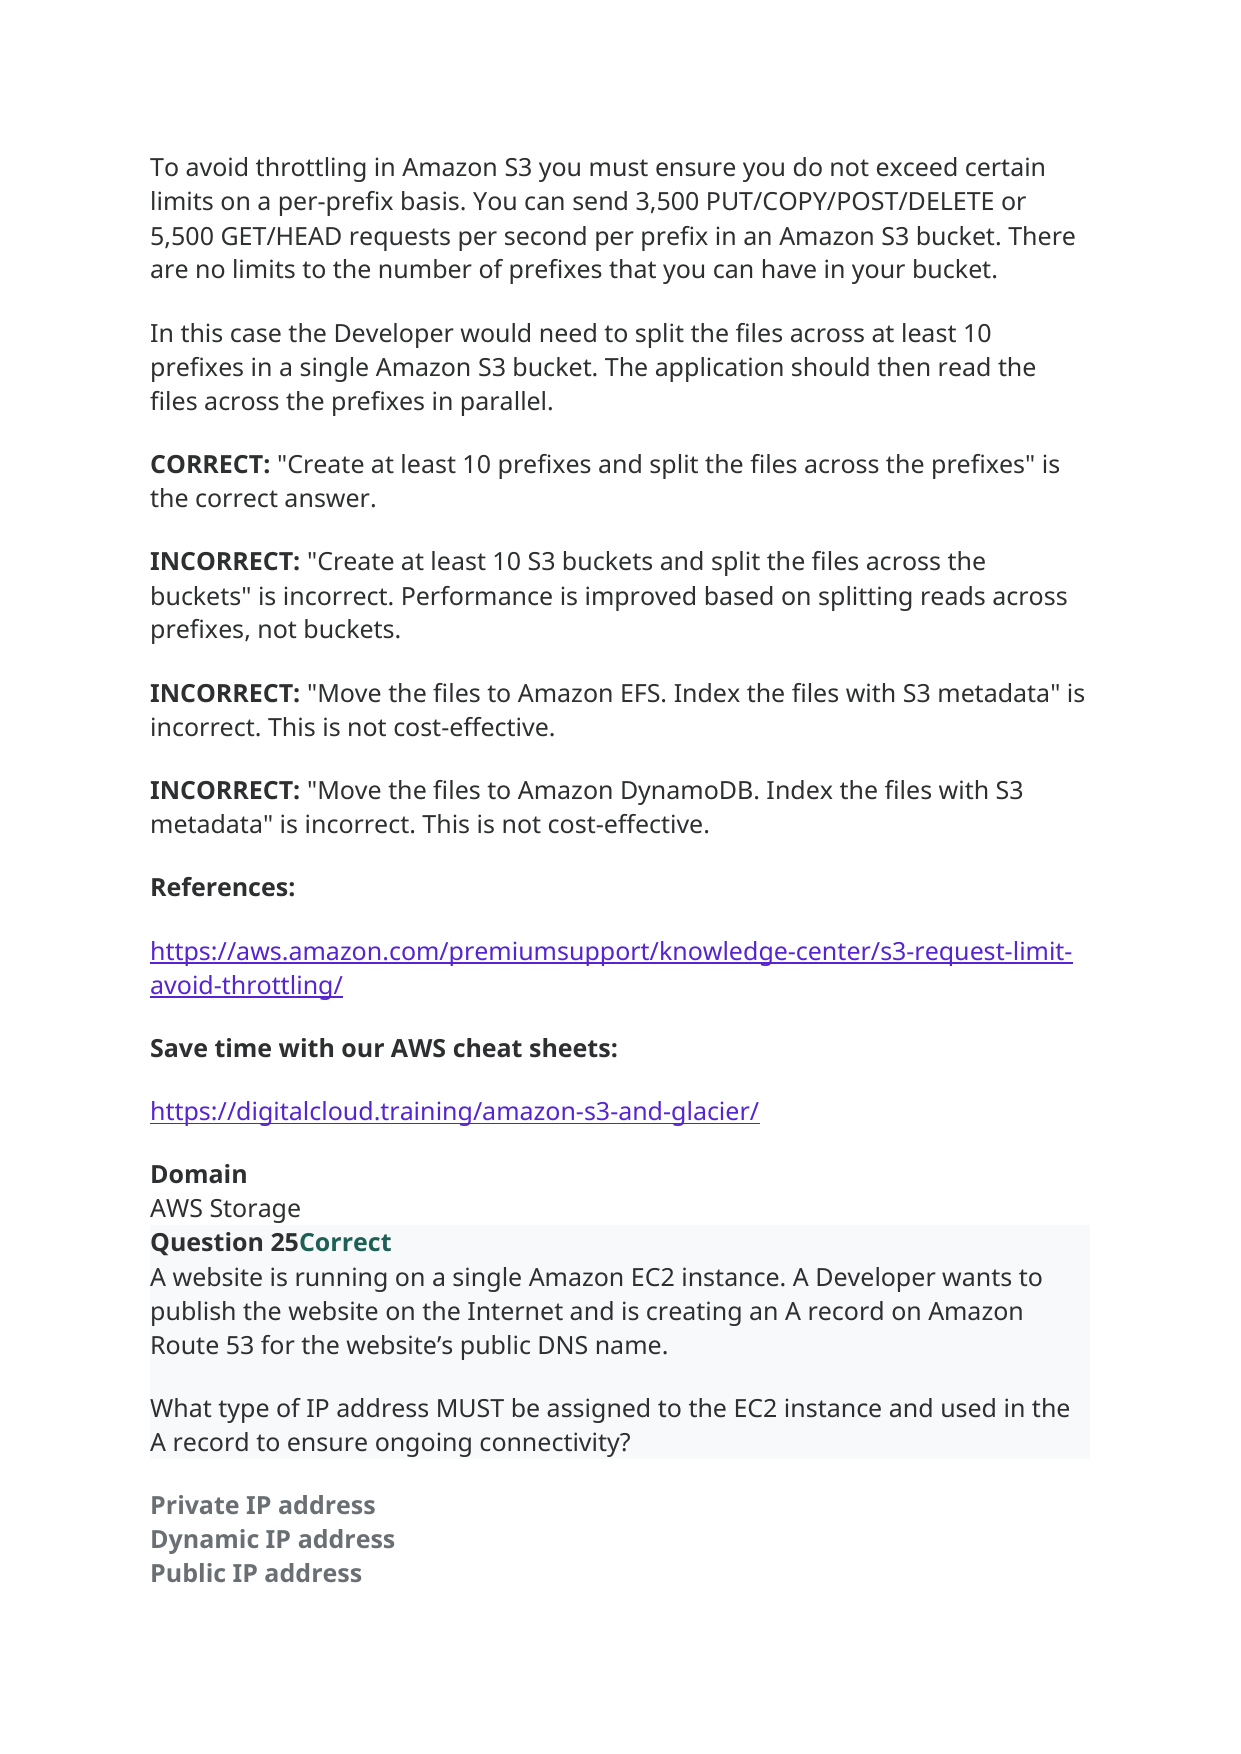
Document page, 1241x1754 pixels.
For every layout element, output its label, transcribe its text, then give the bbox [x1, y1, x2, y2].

text References: [150, 870, 1090, 904]
text Public IP address [150, 1556, 1090, 1590]
text In this case the Developer would need to split the files across at least 10 prefixes in a single Amazon S3 bucket. The application should then read the files across the prefixes in parallel. [150, 315, 1090, 418]
text To avoid throttling in Amazon S3 you must ensure you do not exceed certain limits on a per-prefix basis. You can send 3,500 PUT/COPY/POST/DELETE or 5,500 GET/HEAD requests per second per prefix in an Amazon S3 bucket. There are no limits to the number of prefixes that you can have in your bucket. [150, 150, 1090, 286]
text CORRECT: "Create at least 10 prefixes and split the files across the prefixes" is the correct answer. [150, 447, 1090, 515]
text AWS Storage [150, 1191, 1090, 1225]
text A website is running on a single Amazon EC2 instance. A Developer wants to publish the website on the Internet and is creating an A record on Amazon Route 53 for the website’s public DNS name. [150, 1259, 1090, 1361]
text https://aws.amazon.com/premiumsupport/knowledge-center/s3-request-limit-avoid-throttling/ [150, 933, 1090, 1001]
text INCORRECT: "Create at least 10 S3 buckets and split the files across the buckets" is incorrect. Performance is improved based on splitting reads across prefixes, not buckets. [150, 544, 1090, 646]
text Domain [150, 1157, 1090, 1191]
text What type of IP address MUST be assigned to the EC2 instance and used in the A record to ensure ongoing connectivity? [150, 1391, 1090, 1459]
text Dynamic IP address [150, 1522, 1090, 1556]
text INCORRECT: "Move the files to Amazon DynamoDB. Index the files with S3 metadata" is incorrect. This is not cost-effective. [150, 773, 1090, 841]
text Save time with our AWS cheat sheets: [150, 1031, 1090, 1064]
text Question 25Correct [150, 1225, 1090, 1259]
text INCORRECT: "Move the files to Amazon EFS. Index the files with S3 metadata" is incorrect. This is not cost-effective. [150, 675, 1090, 743]
text Private IP address [150, 1488, 1090, 1522]
text https://digitalcloud.training/amazon-s3-and-glacier/ [150, 1094, 1090, 1128]
